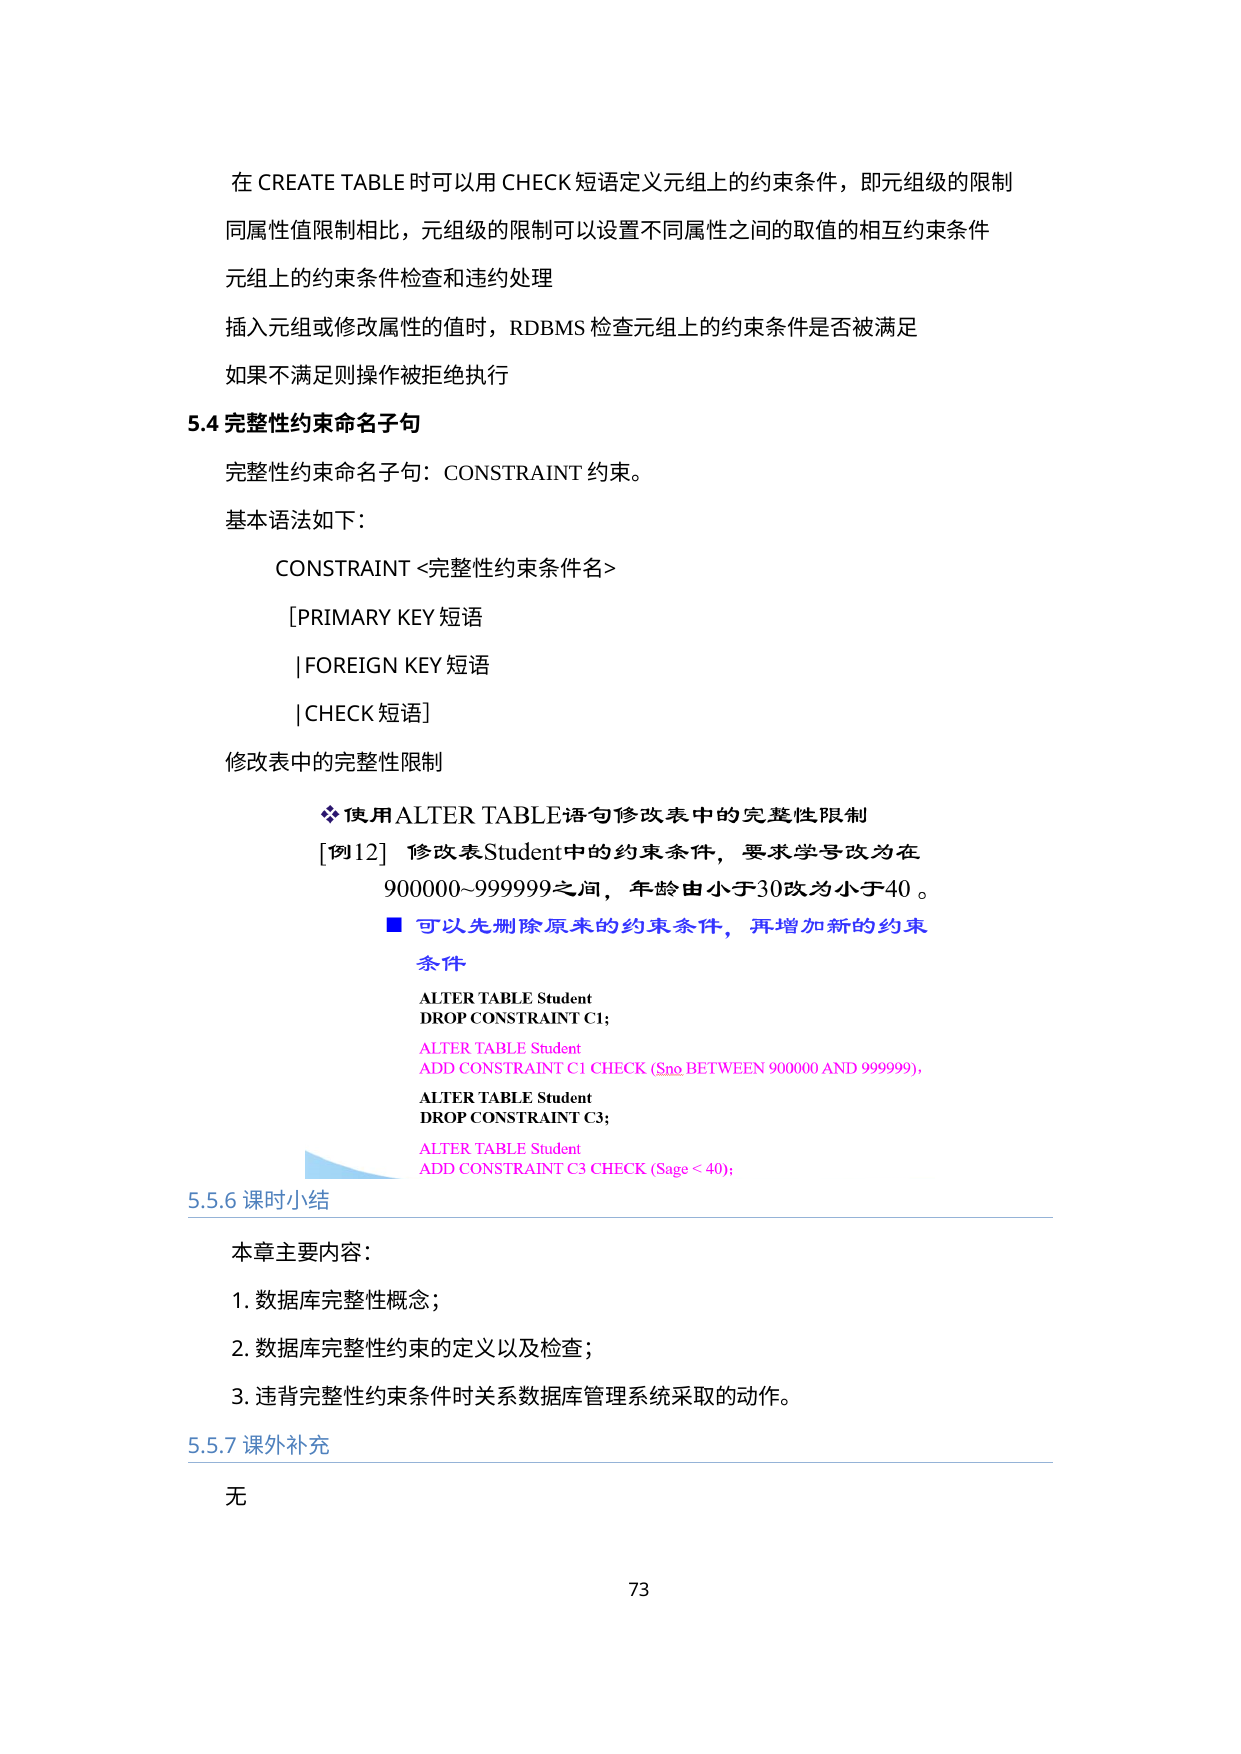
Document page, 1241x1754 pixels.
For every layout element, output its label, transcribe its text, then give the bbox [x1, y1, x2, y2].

picture [305, 792, 935, 1179]
text 5.4 完整性约束命名子句 [187, 406, 1053, 438]
text |CHECK短语］ [275, 696, 1053, 728]
text 基本语法如下： [187, 503, 1053, 535]
text 在CREATE TABLE时可以用CHECK短语定义元组上的约束条件，即元组级的限制 [187, 164, 1053, 197]
text 修改表中的完整性限制 [187, 744, 1053, 777]
text 插入元组或修改属性的值时，RDBMS检查元组上的约束条件是否被满足 [187, 309, 1053, 342]
text 如果不满足则操作被拒绝执行 [187, 358, 1053, 390]
text 元组上的约束条件检查和违约处理 [187, 261, 1053, 293]
text 2. 数据库完整性约束的定义以及检查； [187, 1331, 1053, 1363]
subtitle 5.5.7 课外补充 [187, 1427, 1053, 1463]
text 同属性值限制相比，元组级的限制可以设置不同属性之间的取值的相互约束条件 [187, 213, 1053, 245]
text 3. 违背完整性约束条件时关系数据库管理系统采取的动作。 [187, 1379, 1053, 1412]
text 1. 数据库完整性概念； [187, 1282, 1053, 1315]
text 完整性约束命名子句：CONSTRAINT 约束。 [187, 454, 1053, 487]
text CONSTRAINT <完整性约束条件名> [275, 551, 1053, 583]
subtitle 5.5.6 课时小结 [187, 1183, 1053, 1218]
text 本章主要内容： [187, 1234, 1053, 1267]
text 无 [187, 1479, 1053, 1511]
text |FOREIGN KEY短语 [275, 648, 1053, 680]
text ［PRIMARY KEY短语 [275, 599, 1053, 632]
